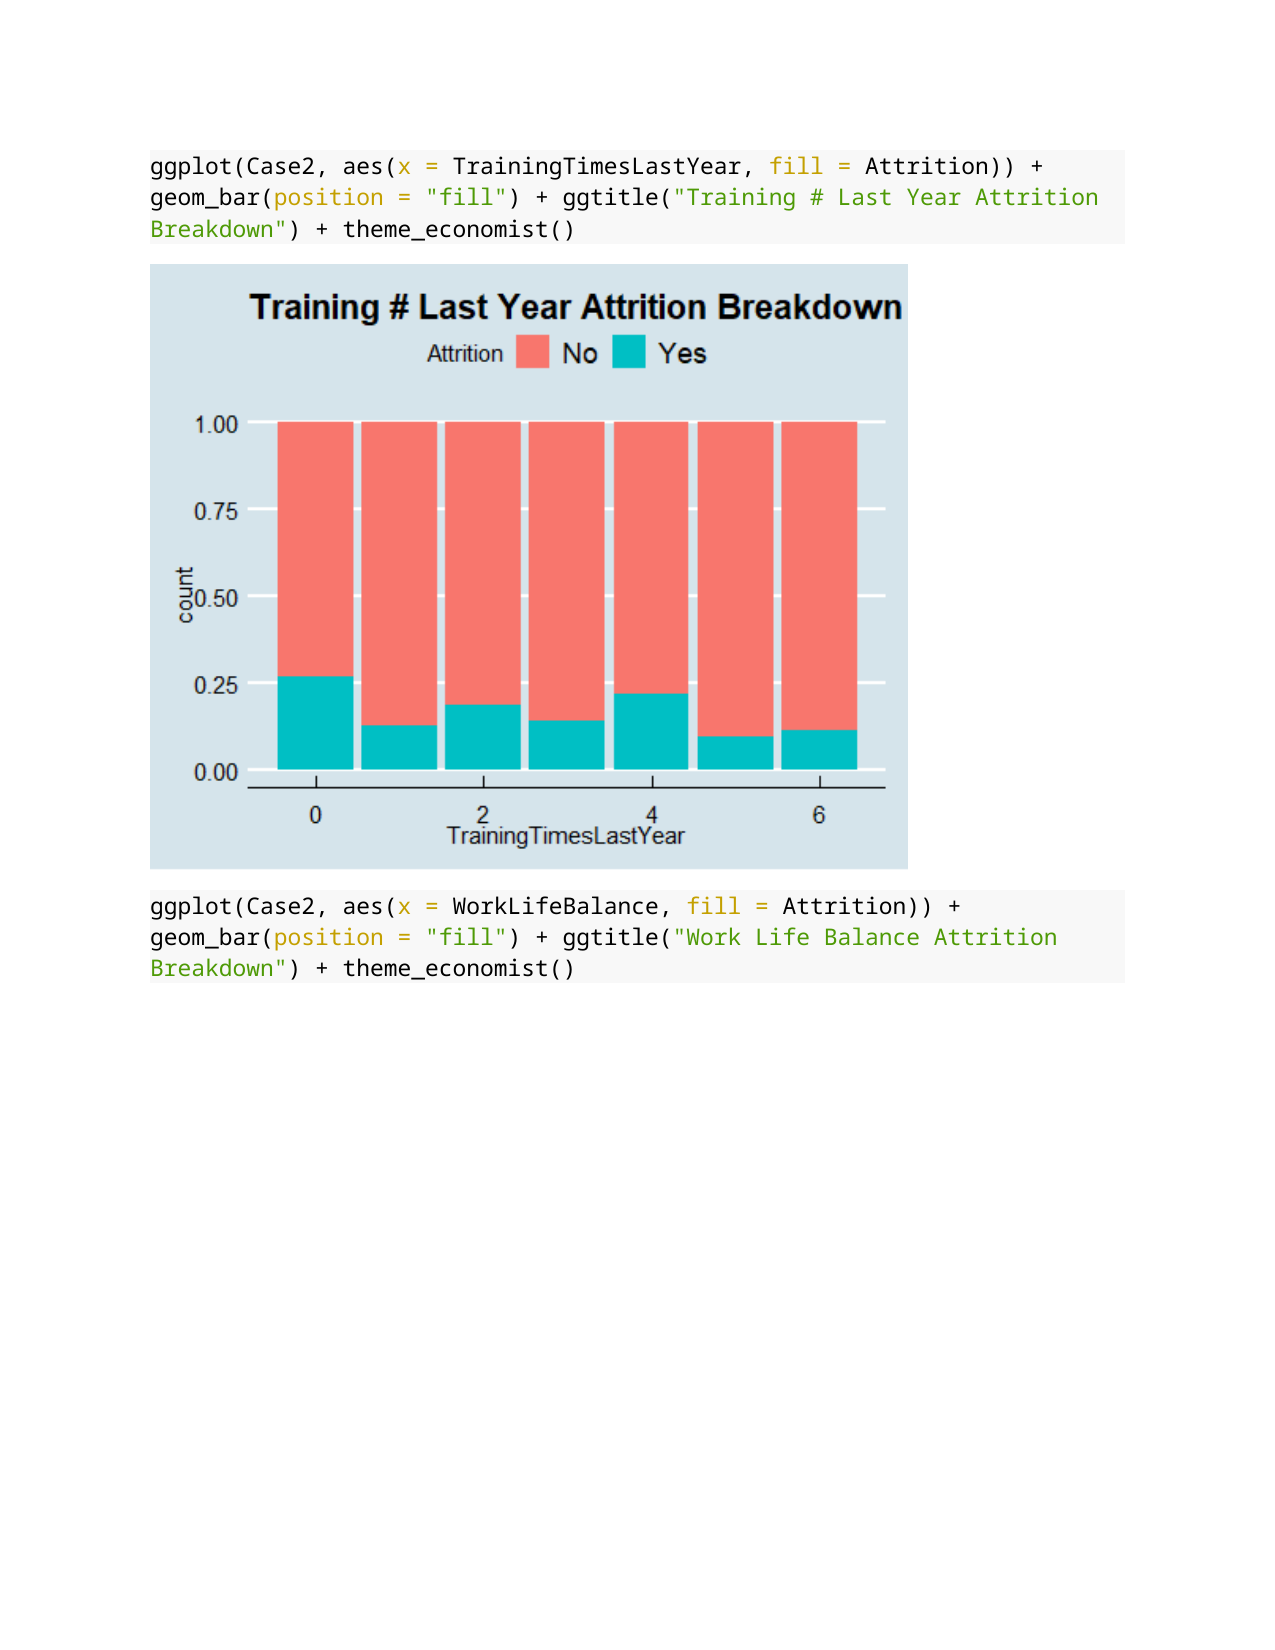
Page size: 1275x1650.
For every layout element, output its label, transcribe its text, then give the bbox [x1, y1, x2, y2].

text ggplot(Case2, aes(x = TrainingTimesLastYear, fill = Attrition)) + geom_bar(position = "fill") + ggtitle("Training # Last Year Attrition Breakdown") + theme_economist() [150, 150, 1125, 244]
text ggplot(Case2, aes(x = WorkLifeBalance, fill = Attrition)) + geom_bar(position = "fill") + ggtitle("Work Life Balance Attrition Breakdown") + theme_economist() [576, 890, 1125, 983]
picture [150, 264, 908, 871]
